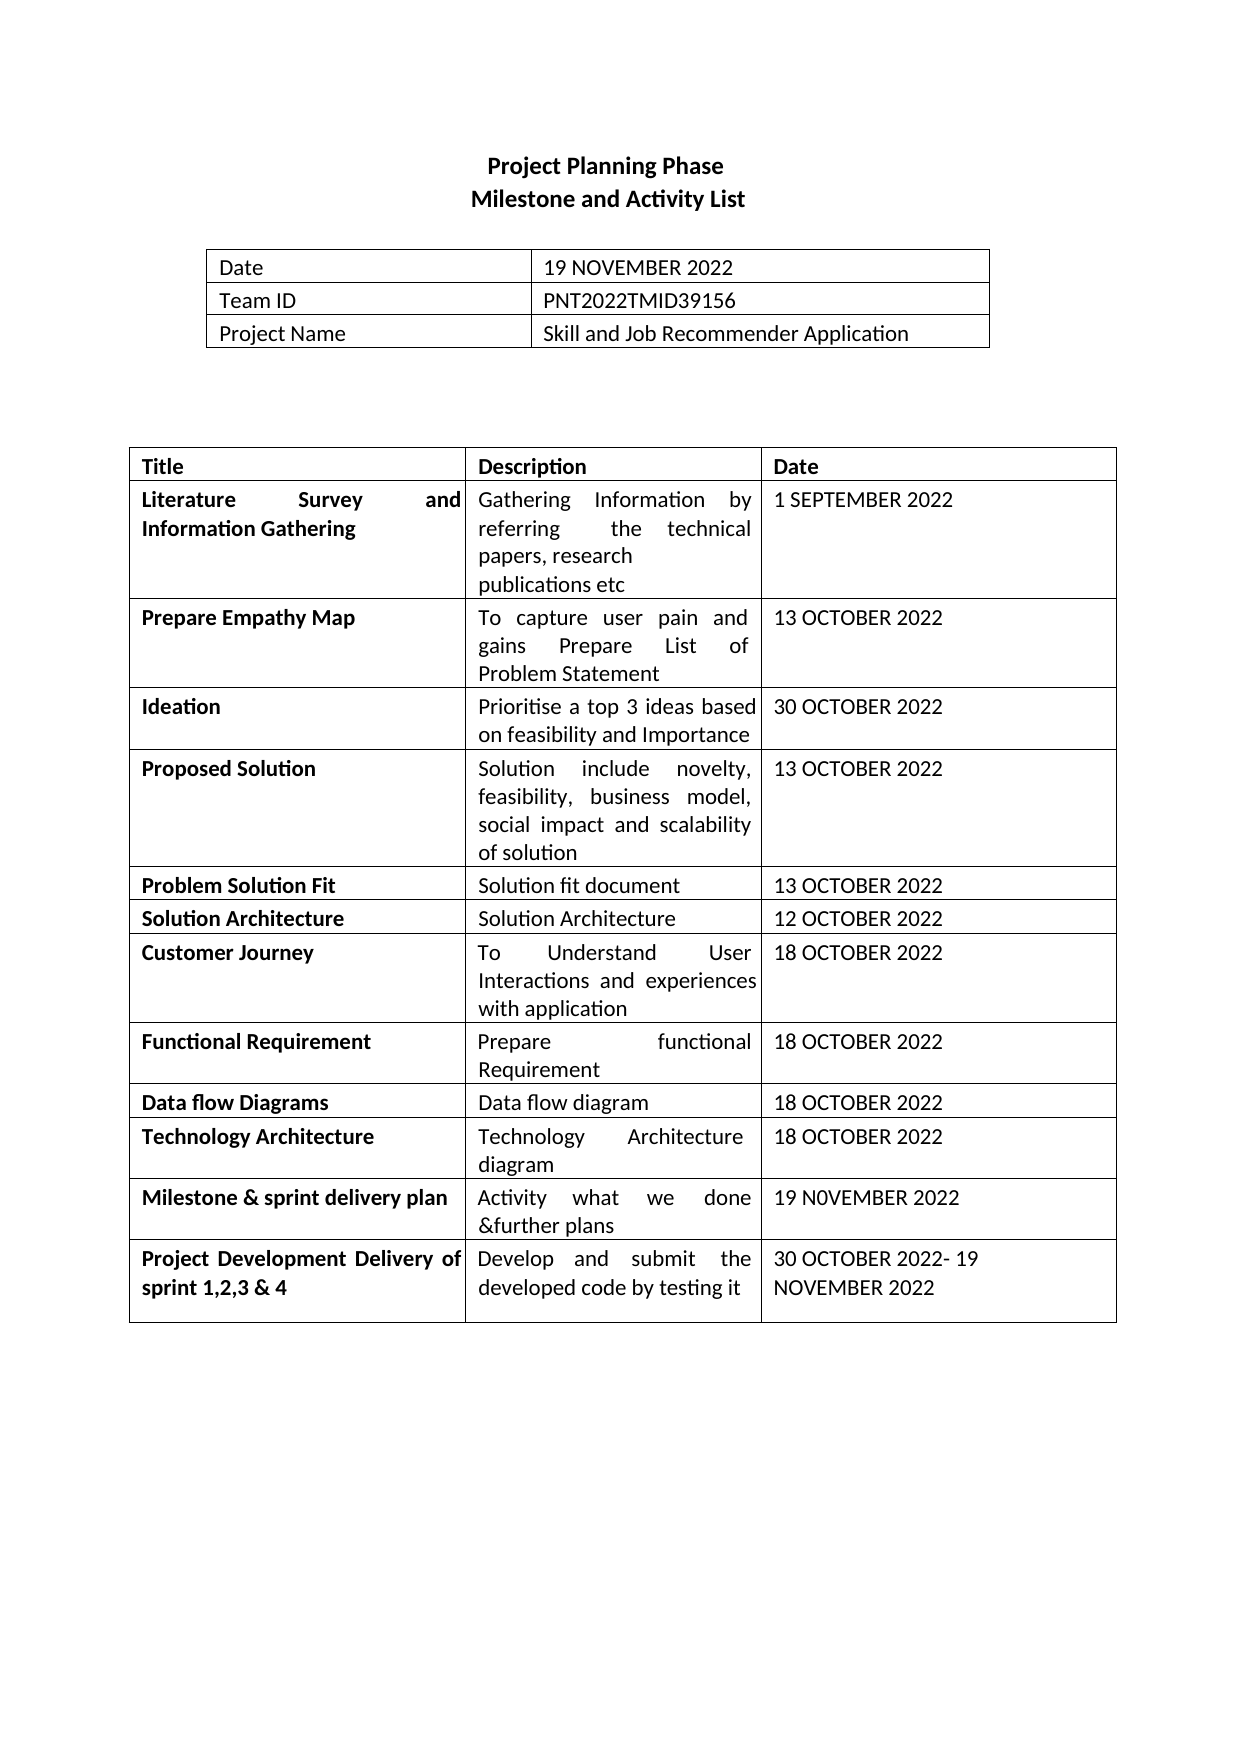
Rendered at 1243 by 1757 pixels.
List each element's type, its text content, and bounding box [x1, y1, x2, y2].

table_cell 1 SEPTEMBER 2022 [762, 481, 1116, 598]
text Project Planning Phase [117, 150, 724, 181]
table_header Title [130, 448, 465, 480]
table_header Date [762, 448, 1116, 480]
table_cell Technology Architecture diagram [466, 1118, 761, 1178]
table_cell Literature Survey and Information Gathering [130, 481, 465, 598]
table_cell 30 OCTOBER 2022- 19 NOVEMBER 2022 [762, 1240, 1116, 1322]
table_header 19 NOVEMBER 2022 [532, 250, 989, 282]
table_cell Project Name [207, 315, 531, 347]
table_cell 18 OCTOBER 2022 [762, 1023, 1116, 1083]
table_cell To Understand User Interactions and experiences with application [466, 934, 761, 1022]
table_cell 18 OCTOBER 2022 [762, 934, 1116, 1022]
table_cell 13 OCTOBER 2022 [762, 867, 1116, 899]
table_cell Prioritise a top 3 ideas based on feasibility and Importance [466, 688, 761, 748]
table_cell Data flow diagram [466, 1084, 761, 1117]
table_cell Milestone & sprint delivery plan [130, 1179, 465, 1239]
table_cell Prepare functional Requirement [466, 1023, 761, 1083]
table_cell 18 OCTOBER 2022 [762, 1084, 1116, 1117]
table_cell 13 OCTOBER 2022 [762, 599, 1116, 687]
table_cell PNT2022TMID39156 [532, 283, 989, 314]
table_cell 13 OCTOBER 2022 [762, 750, 1116, 866]
table_header Date [207, 250, 531, 282]
table_cell Gathering Information by referring the technical papers, research publications etc [466, 481, 761, 598]
text Milestone and Activity List [117, 183, 746, 213]
table_cell Activity what we done &further plans [466, 1179, 761, 1239]
table_cell 30 OCTOBER 2022 [762, 688, 1116, 748]
table_cell Project Development Delivery of sprint 1,2,3 & 4 [130, 1240, 465, 1322]
table_cell Develop and submit the developed code by testing it [466, 1240, 761, 1322]
table_cell Functional Requirement [130, 1023, 465, 1083]
table_cell To capture user pain and gains Prepare List of Problem Statement [466, 599, 761, 687]
table_cell Solution Architecture [130, 900, 465, 932]
table_header Description [466, 448, 761, 480]
table_cell Solution include novelty, feasibility, business model, social impact and scalability of solution [466, 750, 761, 866]
table_cell Proposed Solution [130, 750, 465, 866]
table_cell Technology Architecture [130, 1118, 465, 1178]
table_cell Prepare Empathy Map [130, 599, 465, 687]
table_cell Problem Solution Fit [130, 867, 465, 899]
table_cell Ideation [130, 688, 465, 748]
table_cell Customer Journey [130, 934, 465, 1022]
table_cell 19 N0VEMBER 2022 [762, 1179, 1116, 1239]
table_cell Skill and Job Recommender Application [532, 315, 989, 347]
table_cell Team ID [207, 283, 531, 314]
table_cell Solution Architecture [466, 900, 761, 932]
table_cell 18 OCTOBER 2022 [762, 1118, 1116, 1178]
table_cell Solution fit document [466, 867, 761, 899]
table_cell Data flow Diagrams [130, 1084, 465, 1117]
table_cell 12 OCTOBER 2022 [762, 900, 1116, 932]
